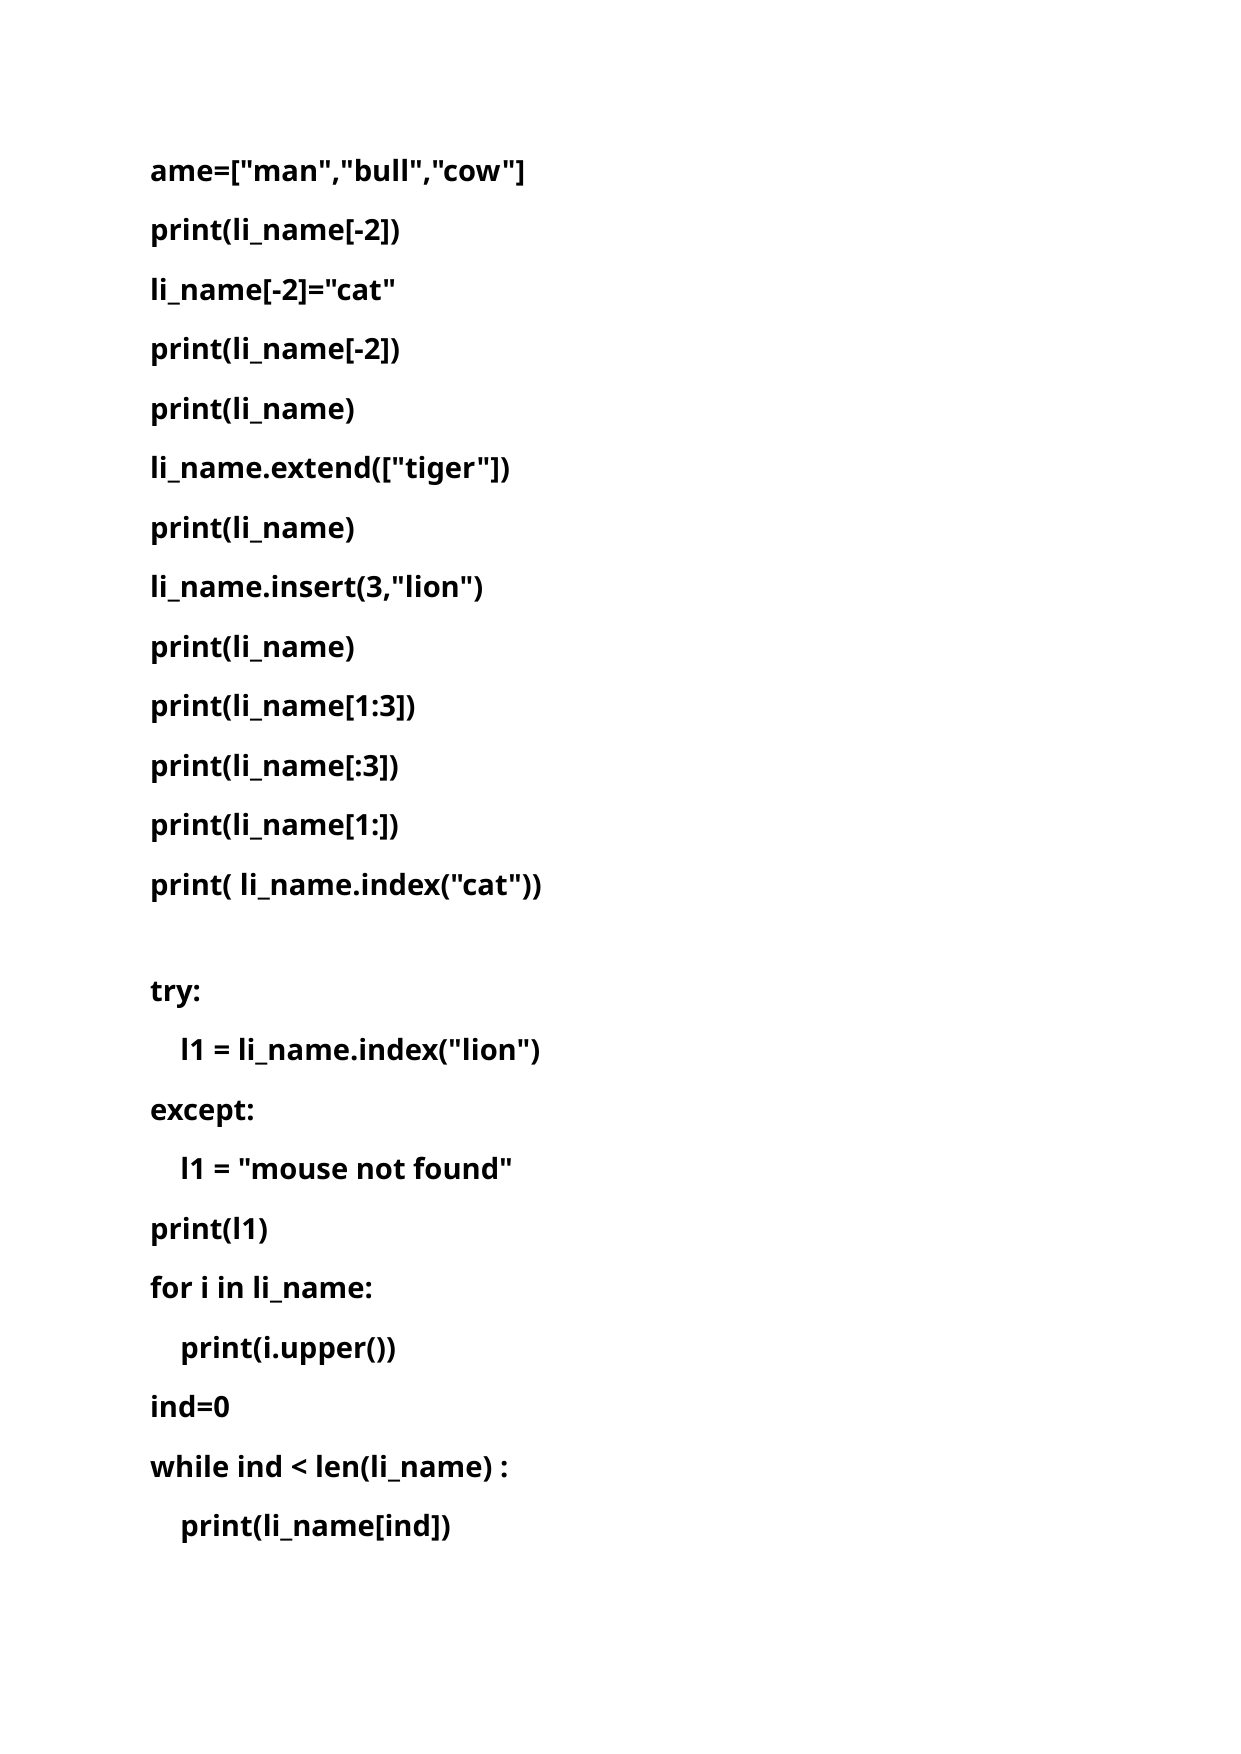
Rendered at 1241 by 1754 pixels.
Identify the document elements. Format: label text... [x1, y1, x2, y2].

text print(li_name) [150, 507, 1090, 547]
text print(l1) [150, 1208, 1090, 1248]
text print(i.upper()) [150, 1327, 1090, 1367]
text print( li_name.index("cat")) [150, 864, 1090, 903]
text l1 = li_name.index("lion") [150, 1029, 1090, 1069]
text print(li_name) [150, 626, 1090, 666]
text ame=["man","bull","cow"] [150, 150, 1090, 190]
text print(li_name[1:3]) [150, 685, 1090, 725]
text try: [150, 970, 1090, 1010]
text while ind < len(li_name) : [150, 1446, 1090, 1486]
text for i in li_name: [150, 1267, 1090, 1307]
text print(li_name[ind]) [150, 1505, 1090, 1545]
text print(li_name[1:]) [150, 804, 1090, 844]
text except: [150, 1089, 1090, 1129]
text li_name.extend(["tiger"]) [150, 447, 1090, 487]
text l1 = "mouse not found" [150, 1148, 1090, 1188]
text print(li_name[-2]) [150, 328, 1090, 368]
text li_name[-2]="cat" [150, 269, 1090, 309]
text li_name.insert(3,"lion") [150, 566, 1090, 606]
text print(li_name) [150, 388, 1090, 428]
text ind=0 [150, 1386, 1090, 1426]
text print(li_name[-2]) [150, 209, 1090, 249]
text print(li_name[:3]) [150, 745, 1090, 784]
